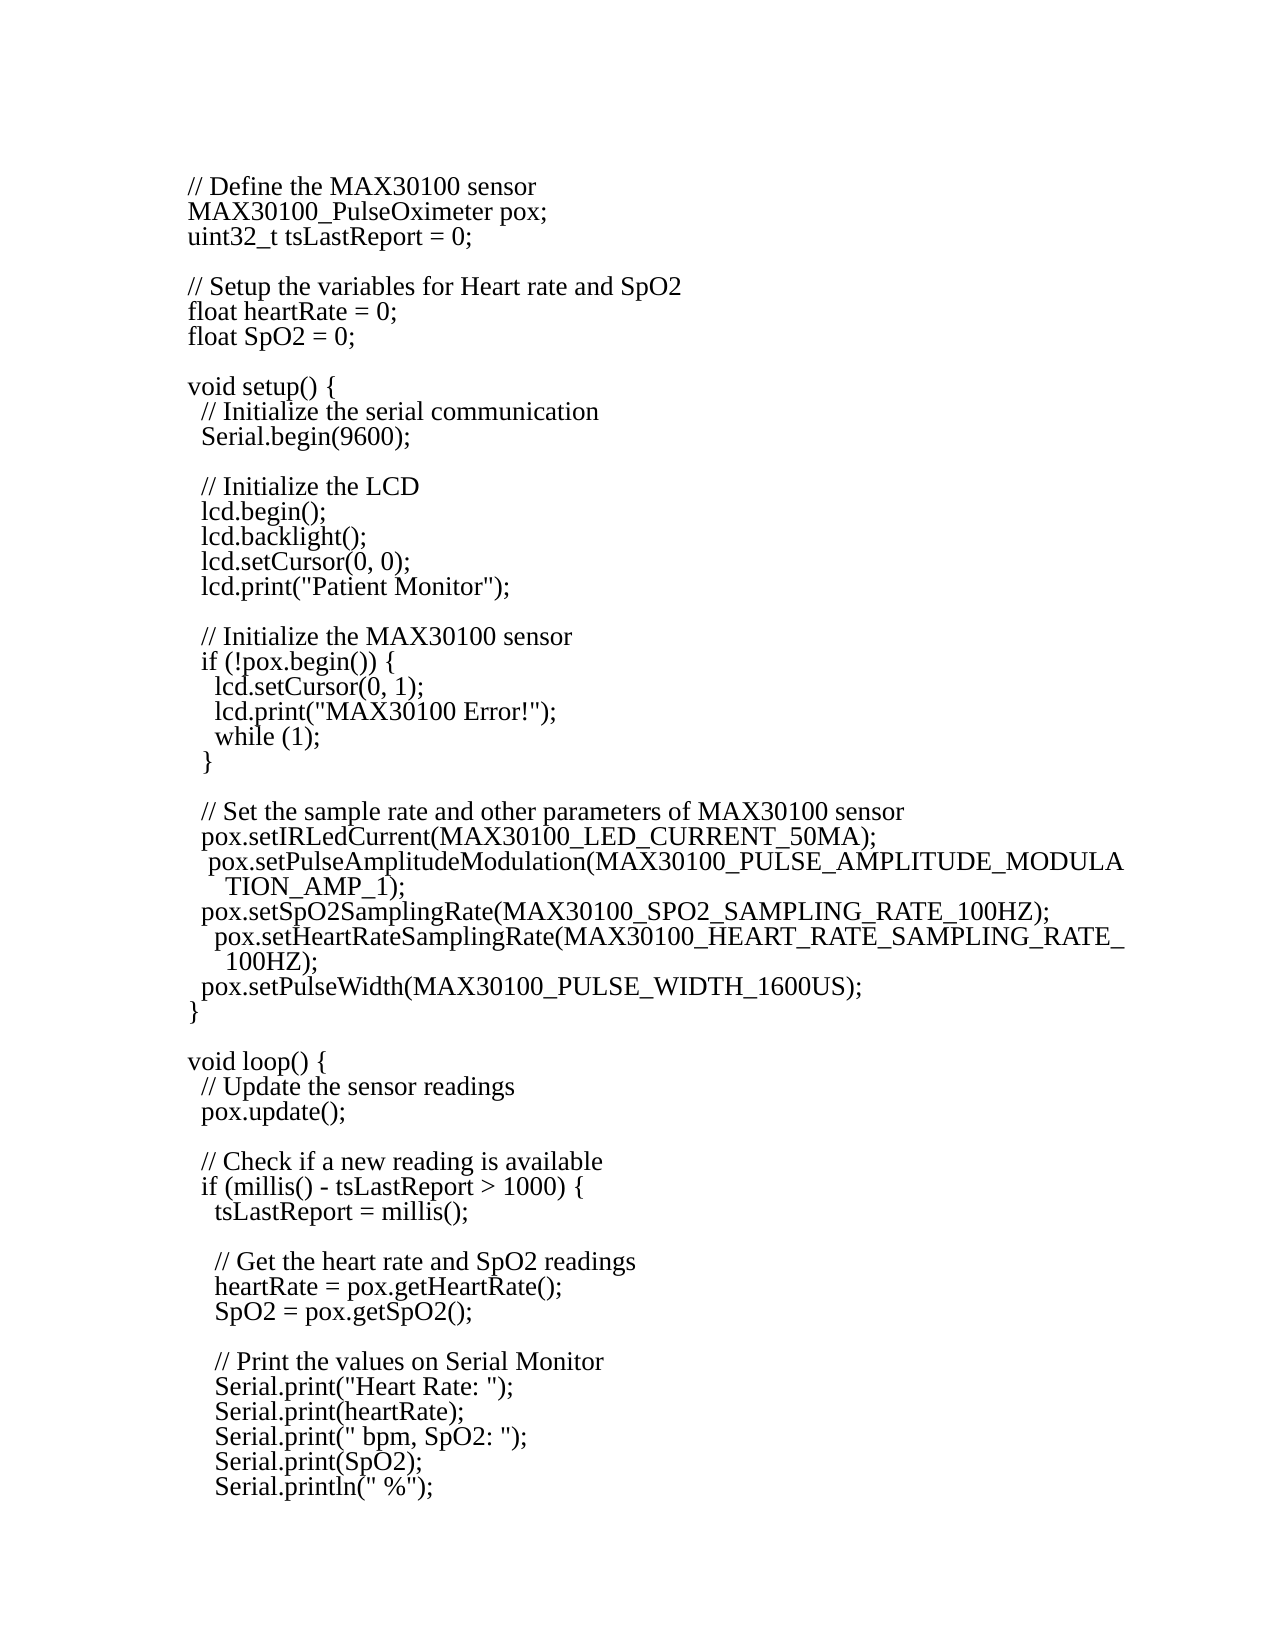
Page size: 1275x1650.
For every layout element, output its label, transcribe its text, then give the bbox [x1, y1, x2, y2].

text tsLastReport = millis(); [187, 1200, 1125, 1225]
text SpO2 = pox.getSpO2(); [187, 1300, 1125, 1325]
text if (!pox.begin()) { [187, 650, 1125, 675]
text // Initialize the LCD [187, 475, 1125, 500]
text pox.setHeartRateSamplingRate(MAX30100_HEART_RATE_SAMPLING_RATE_100HZ); [187, 925, 1125, 975]
text lcd.setCursor(0, 1); [187, 675, 1125, 700]
text lcd.backlight(); [187, 525, 1125, 550]
text // Check if a new reading is available [187, 1150, 1125, 1175]
text // Initialize the MAX30100 sensor [187, 625, 1125, 650]
text // Update the sensor readings [187, 1075, 1125, 1100]
text Serial.print(heartRate); [187, 1400, 1125, 1425]
text heartRate = pox.getHeartRate(); [187, 1275, 1125, 1300]
text pox.setIRLedCurrent(MAX30100_LED_CURRENT_50MA); [187, 825, 1125, 850]
text void loop() { [187, 1050, 1125, 1075]
text // Get the heart rate and SpO2 readings [187, 1250, 1125, 1275]
text uint32_t tsLastReport = 0; [187, 225, 1125, 250]
text Serial.begin(9600); [187, 425, 1125, 450]
text while (1); [187, 725, 1125, 750]
text Serial.print("Heart Rate: "); [187, 1375, 1125, 1400]
text pox.setSpO2SamplingRate(MAX30100_SPO2_SAMPLING_RATE_100HZ); [187, 900, 1125, 925]
text lcd.print("Patient Monitor"); [187, 575, 1125, 600]
text // Set the sample rate and other parameters of MAX30100 sensor [187, 800, 1125, 825]
text void setup() { [187, 375, 1125, 400]
text float heartRate = 0; [187, 300, 1125, 325]
text // Initialize the serial communication [187, 400, 1125, 425]
text // Define the MAX30100 sensor [187, 175, 1125, 200]
text if (millis() - tsLastReport > 1000) { [187, 1175, 1125, 1200]
text Serial.print(" bpm, SpO2: "); [187, 1425, 1125, 1450]
text Serial.print(SpO2); [187, 1450, 1125, 1475]
text } [187, 750, 1125, 775]
text pox.update(); [187, 1100, 1125, 1125]
text // Print the values on Serial Monitor [187, 1350, 1125, 1375]
text } [187, 1000, 1125, 1025]
text // Setup the variables for Heart rate and SpO2 [187, 275, 1125, 300]
text lcd.print("MAX30100 Error!"); [187, 700, 1125, 725]
text MAX30100_PulseOximeter pox; [187, 200, 1125, 225]
text float SpO2 = 0; [187, 325, 1125, 350]
text lcd.setCursor(0, 0); [187, 550, 1125, 575]
text Serial.println(" %"); [187, 1475, 1125, 1500]
text pox.setPulseAmplitudeModulation(MAX30100_PULSE_AMPLITUDE_MODULATION_AMP_1); [187, 850, 1125, 900]
text pox.setPulseWidth(MAX30100_PULSE_WIDTH_1600US); [187, 975, 1125, 1000]
text lcd.begin(); [187, 500, 1125, 525]
